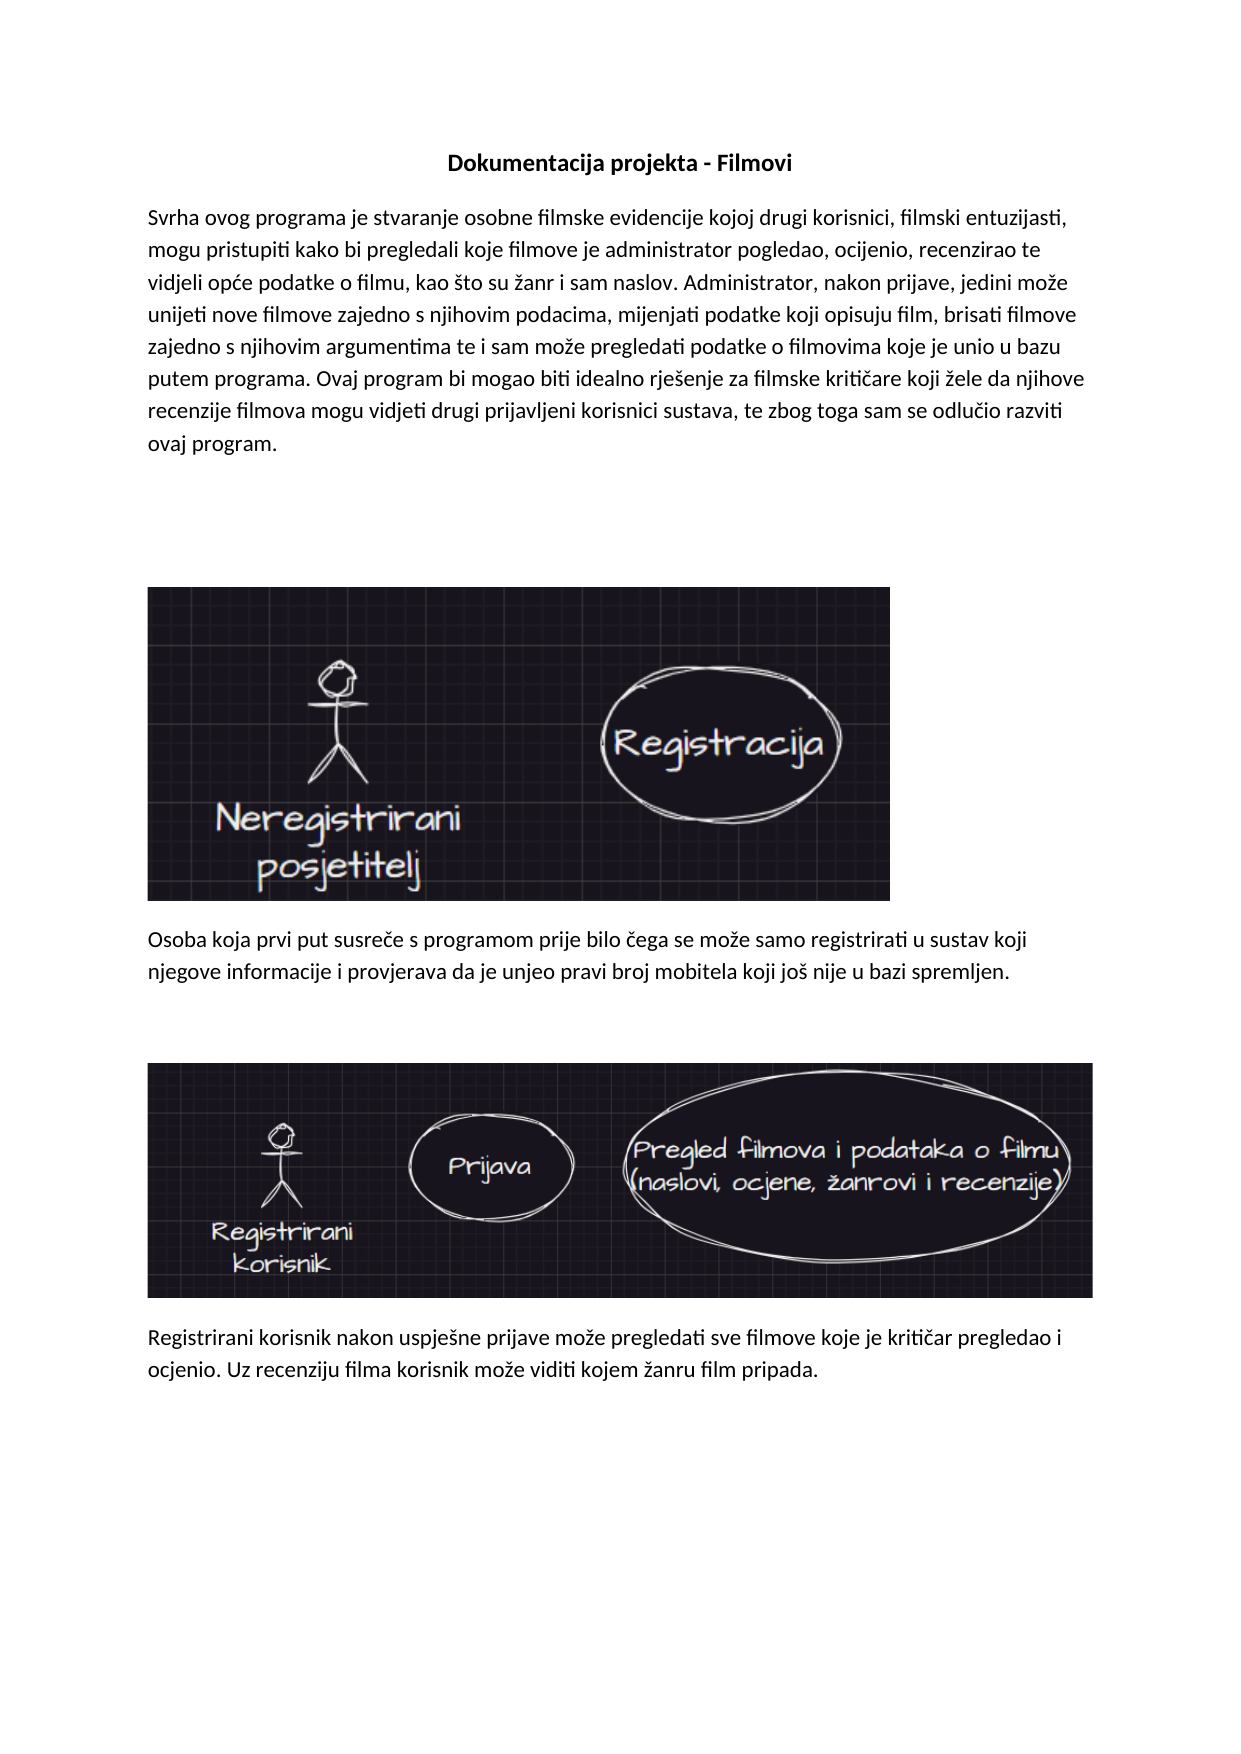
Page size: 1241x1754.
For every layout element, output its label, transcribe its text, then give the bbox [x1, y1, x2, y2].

text Osoba koja prvi put susreče s programom prije bilo čega se može samo registrirati u sustav koji njegove informacije i provjerava da je unjeo pravi broj mobitela koji još nije u bazi spremljen. [148, 925, 1093, 986]
text Dokumentacija projekta - Filmovi [148, 148, 1093, 178]
picture [147, 587, 890, 901]
text Registrirani korisnik nakon uspješne prijave može pregledati sve filmove koje je kritičar pregledao i ocjenio. Uz recenziju filma korisnik može viditi kojem žanru film pripada. [148, 1323, 1093, 1383]
text Svrha ovog programa je stvaranje osobne filmske evidencije kojoj drugi korisnici, filmski entuzijasti, mogu pristupiti kako bi pregledali koje filmove je administrator pogledao, ocijenio, recenzirao te vidjeli opće podatke o filmu, kao što su žanr i sam naslov. Administrator, nakon prijave, jedini može unijeti nove filmove zajedno s njihovim podacima, mijenjati podatke koji opisuju film, brisati filmove zajedno s njihovim argumentima te i sam može pregledati podatke o filmovima koje je unio u bazu putem programa. Ovaj program bi mogao biti idealno rješenje za filmske kritičare koji žele da njihove recenzije filmova mogu vidjeti drugi prijavljeni korisnici sustava, te zbog toga sam se odlučio razviti ovaj program. [148, 203, 1093, 457]
picture [147, 1063, 1093, 1298]
